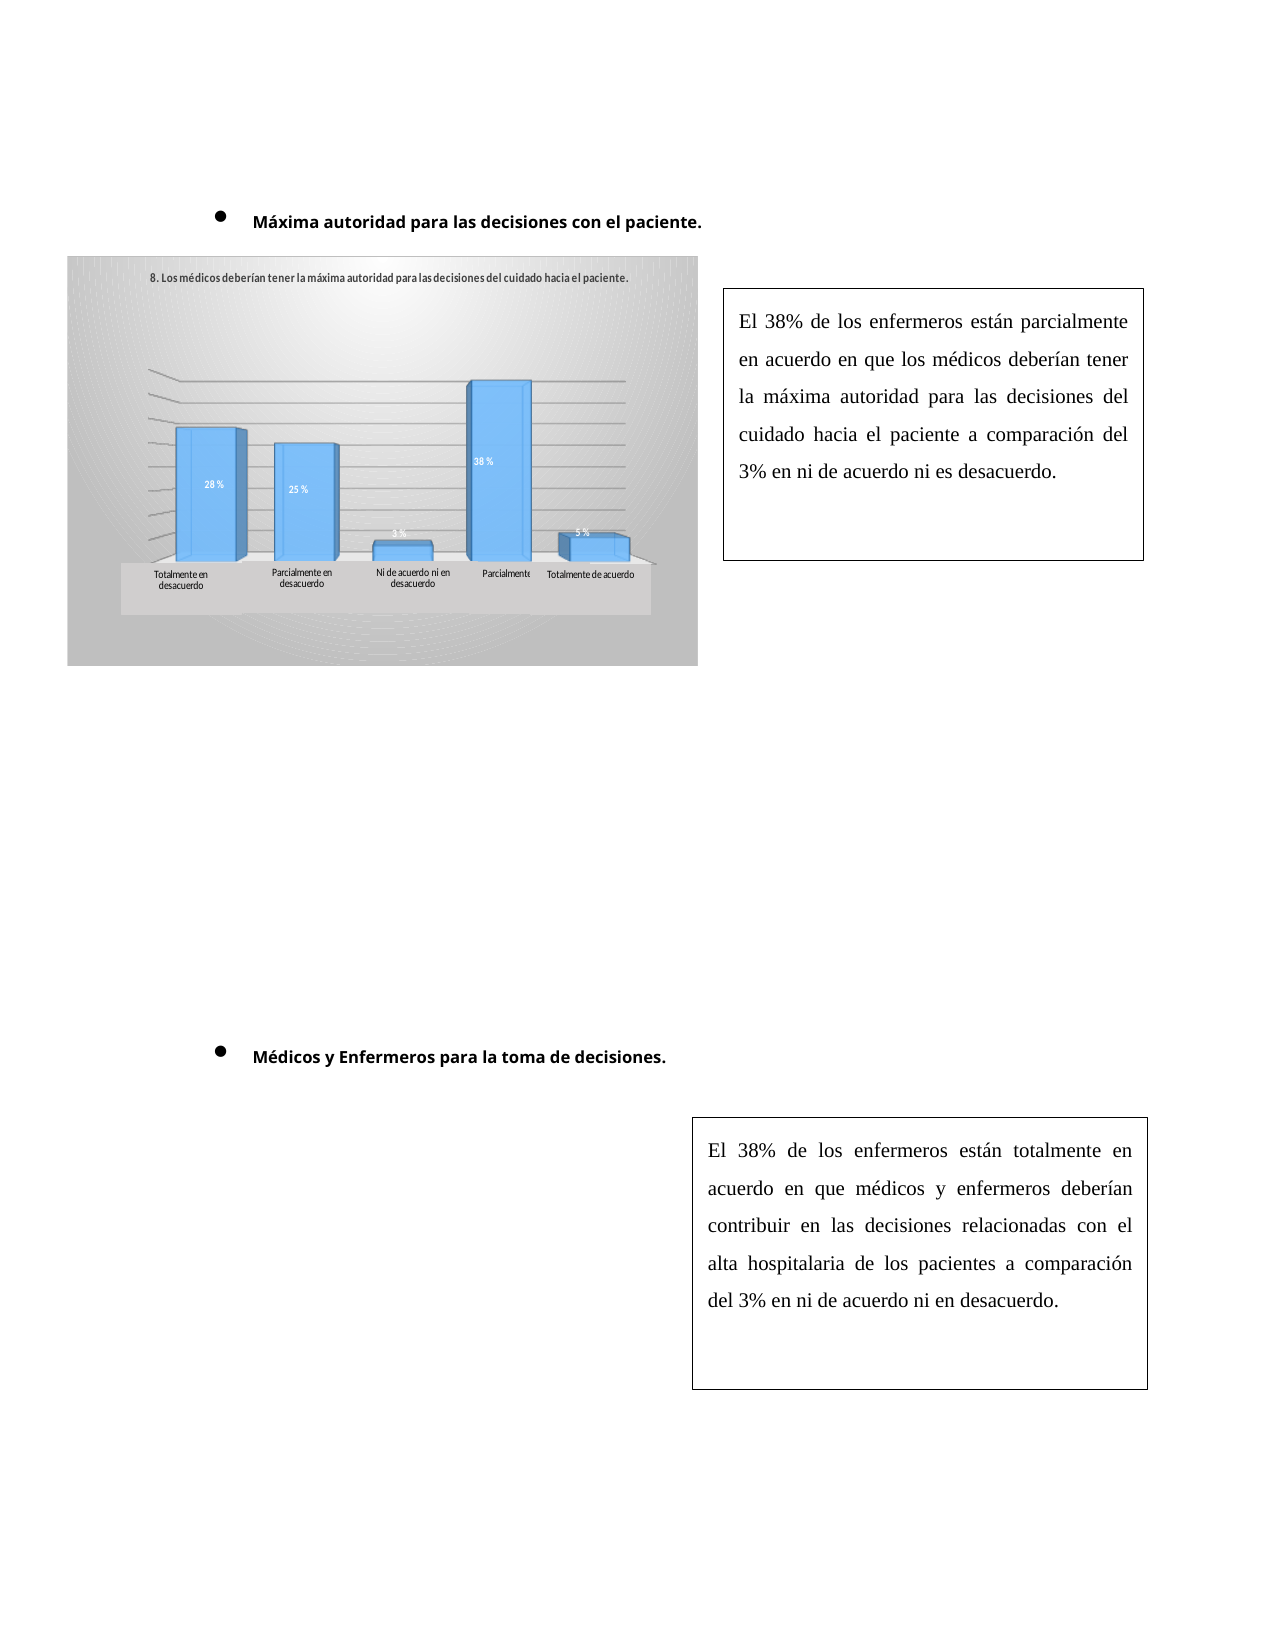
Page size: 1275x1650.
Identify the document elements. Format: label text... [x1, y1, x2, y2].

list Máxima autoridad para las decisiones con el paciente. [215, 205, 1098, 235]
list Médicos y Enfermeros para la toma de decisiones. [215, 1040, 1098, 1071]
